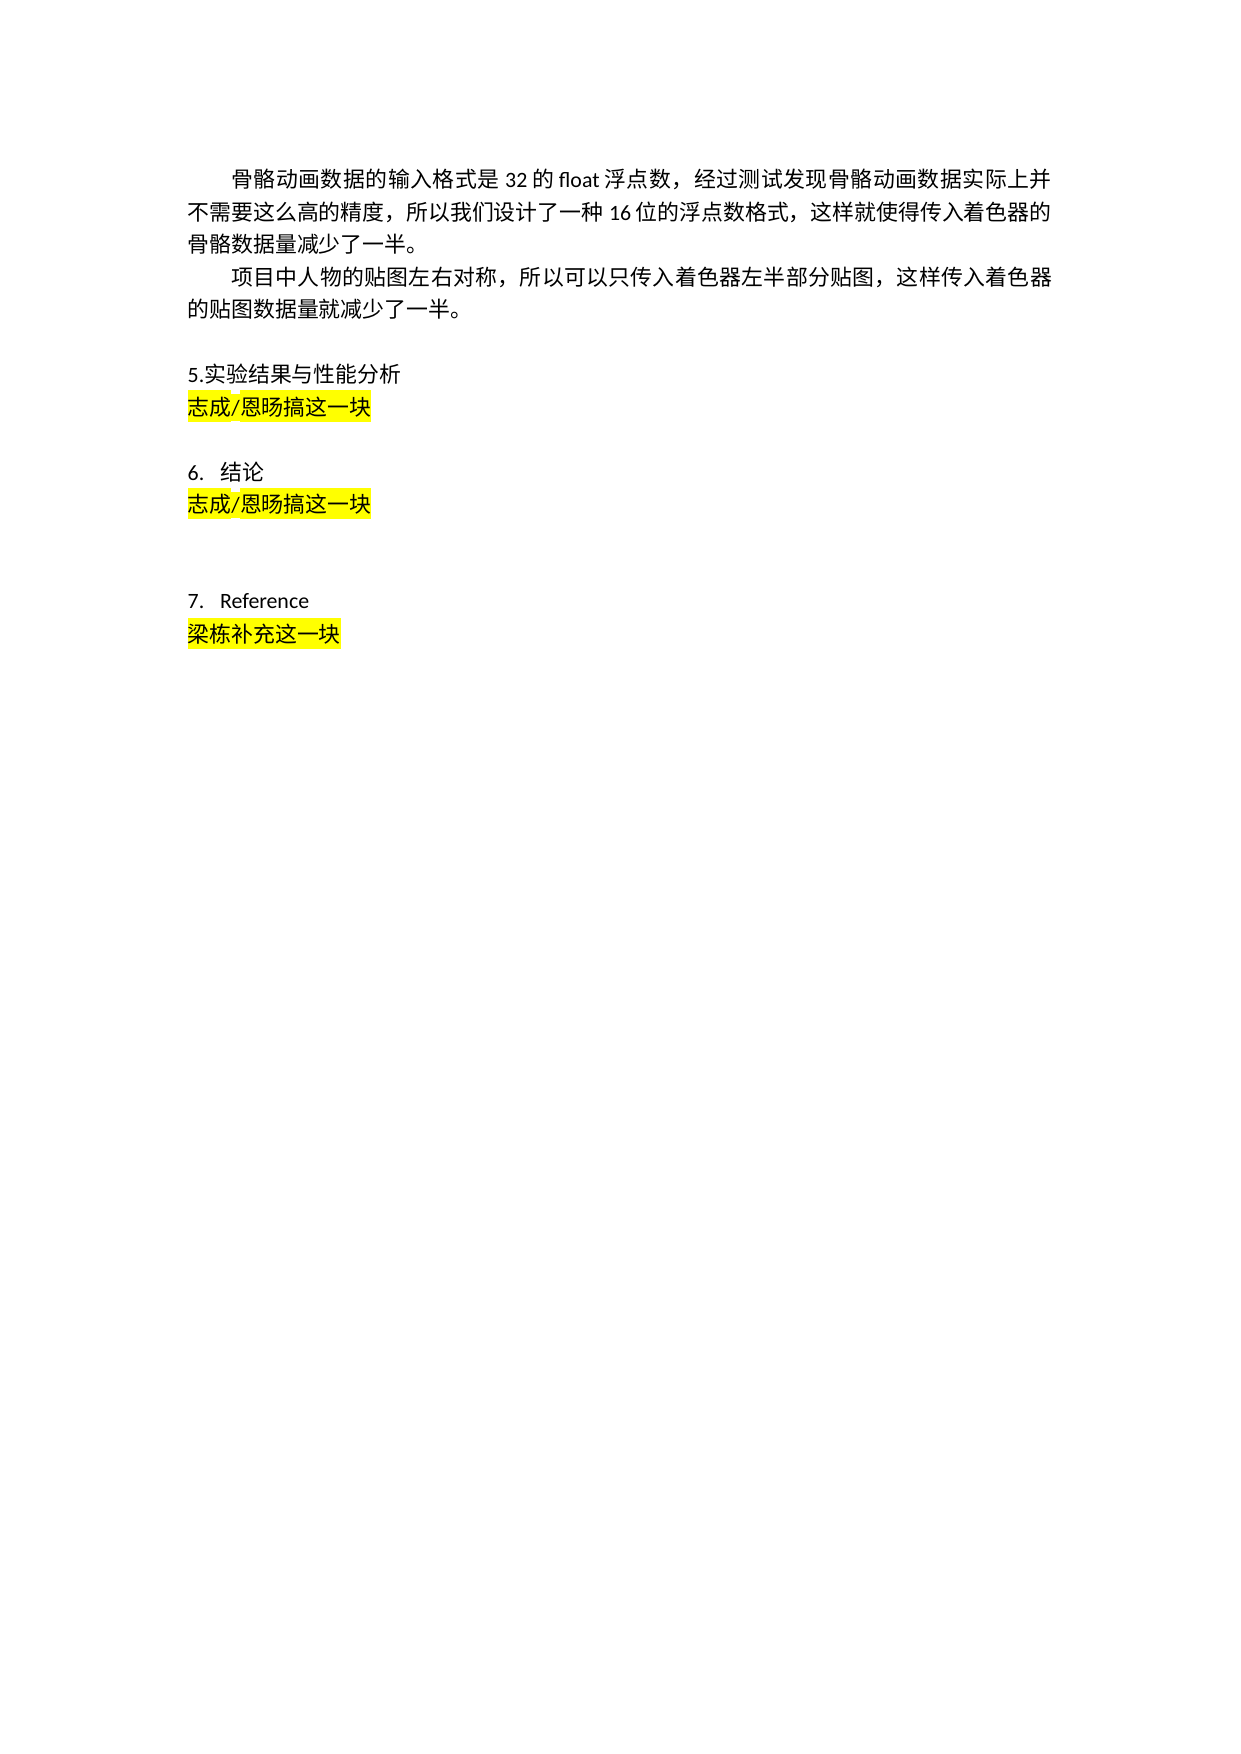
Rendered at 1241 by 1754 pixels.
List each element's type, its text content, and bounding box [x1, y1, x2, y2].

text 志成/恩旸搞这一块 [187, 487, 1053, 519]
text 志成/恩旸搞这一块 [187, 389, 1053, 422]
text 项目中人物的贴图左右对称，所以可以只传入着色器左半部分贴图，这样传入着色器的贴图数据量就减少了一半。 [187, 259, 1053, 324]
list 结论 [187, 454, 1053, 487]
text 5.实验结果与性能分析 [187, 357, 1053, 389]
list Reference [187, 584, 1053, 617]
text 骨骼动画数据的输入格式是32的float浮点数，经过测试发现骨骼动画数据实际上并不需要这么高的精度，所以我们设计了一种16位的浮点数格式，这样就使得传入着色器的骨骼数据量减少了一半。 [187, 162, 1053, 259]
list 梁栋补充这一块 [187, 617, 1053, 649]
